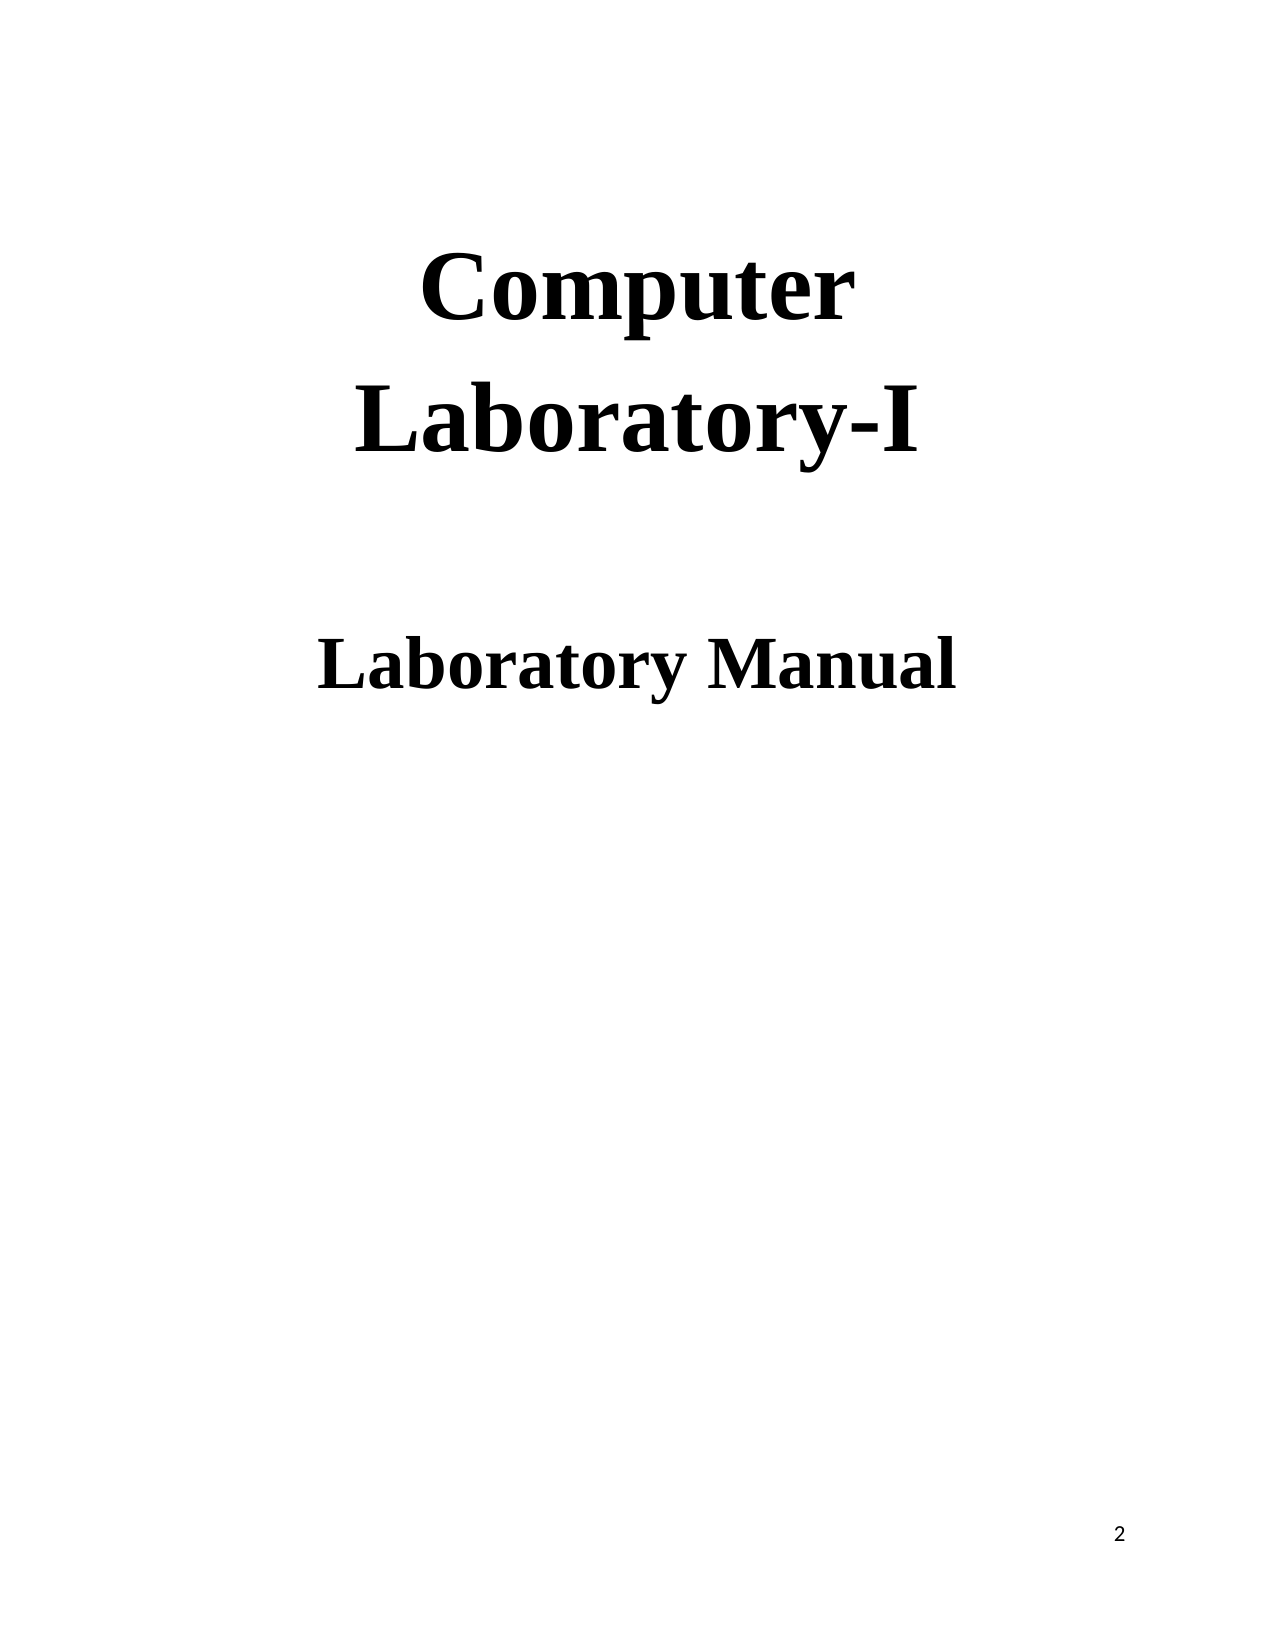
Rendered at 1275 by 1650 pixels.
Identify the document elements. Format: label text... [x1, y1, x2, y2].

text Laboratory Manual [150, 618, 1125, 704]
text Computer Laboratory-I [150, 226, 1125, 473]
